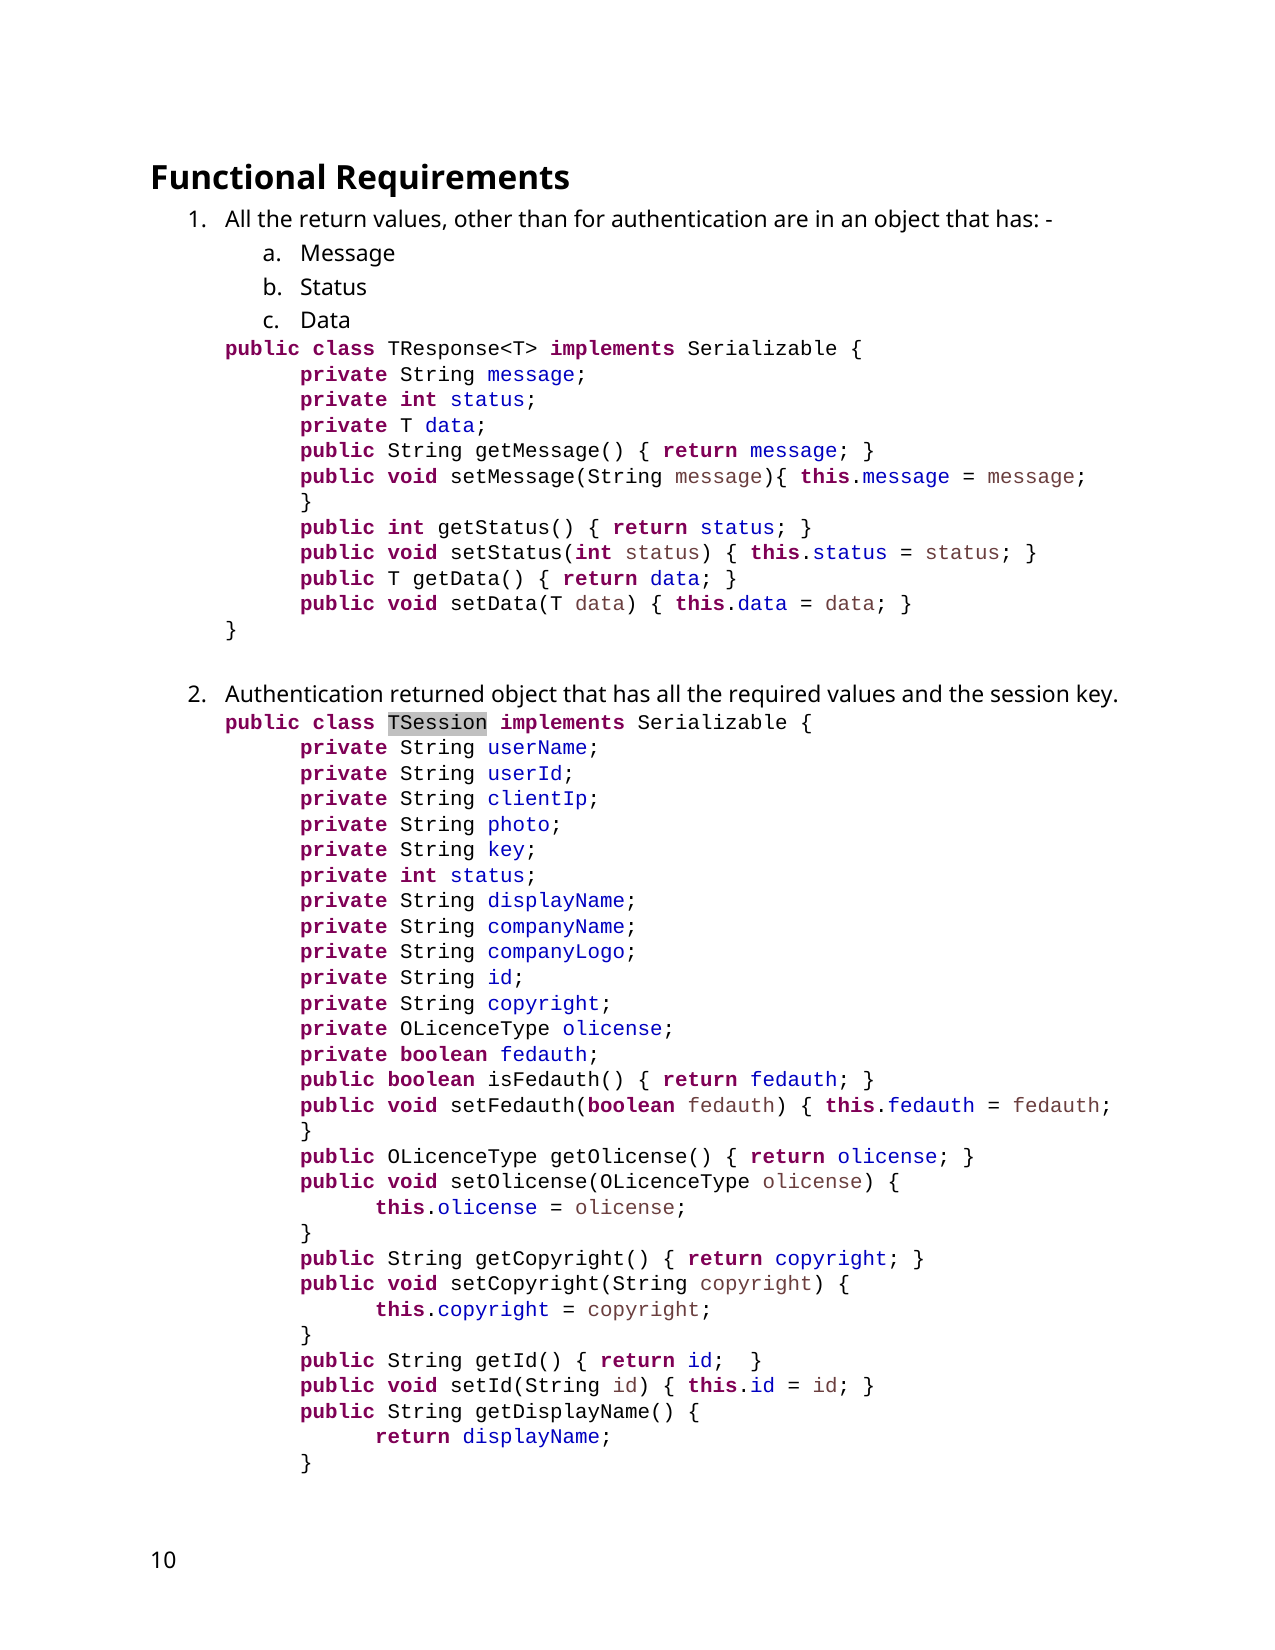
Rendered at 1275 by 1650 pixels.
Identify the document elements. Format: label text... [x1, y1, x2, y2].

list private boolean fedauth; [225, 1044, 1125, 1067]
list public OLicenceType getOlicense() { return olicense; } [225, 1146, 1125, 1169]
list private String companyName; [225, 916, 1125, 940]
list private int status; [225, 389, 1125, 413]
list } [225, 1452, 1125, 1476]
list private String message; [225, 364, 1125, 387]
list public String getMessage() { return message; } [225, 440, 1125, 464]
list private String key; [225, 839, 1125, 863]
list public void setStatus(int status) { this.status = status; } [225, 542, 1125, 566]
list private int status; [225, 865, 1125, 889]
list public void setOlicense(OLicenceType olicense) { [225, 1171, 1125, 1195]
list } [225, 1324, 1125, 1348]
list Data [262, 304, 1125, 336]
list public boolean isFedauth() { return fedauth; } [225, 1069, 1125, 1093]
list All the return values, other than for authentication are in an object that has: - [187, 203, 1125, 234]
list private T data; [225, 415, 1125, 438]
list public T getData() { return data; } [225, 568, 1125, 591]
list public void setId(String id) { this.id = id; } [225, 1375, 1125, 1399]
list private String displayName; [225, 891, 1125, 914]
list private String id; [225, 967, 1125, 991]
list public void setCopyright(String copyright) { [225, 1273, 1125, 1297]
list private String clientIp; [225, 788, 1125, 812]
list public String getDisplayName() { [225, 1401, 1125, 1424]
list private String userId; [225, 763, 1125, 787]
list return displayName; [225, 1426, 1125, 1450]
list public class TSession implements Serializable { [225, 712, 388, 736]
list public String getId() { return id; } [225, 1350, 1125, 1373]
list Authentication returned object that has all the required values and the session key. [187, 678, 1125, 709]
list private String photo; [225, 814, 1125, 838]
list Status [262, 271, 1125, 302]
list private String copyright; [225, 993, 1125, 1016]
list private String userName; [225, 737, 1125, 761]
subtitle Functional Requirements [150, 154, 1125, 199]
list public class TResponse<T> implements Serializable { [225, 338, 1125, 362]
list public int getStatus() { return status; } [225, 517, 1125, 540]
list public void setFedauth(boolean fedauth) { this.fedauth = fedauth; } [225, 1095, 1125, 1144]
list public class TSession implements Serializable { [487, 712, 1125, 736]
list this.copyright = copyright; [225, 1299, 1125, 1322]
list private String companyLogo; [225, 942, 1125, 965]
list private OLicenceType olicense; [225, 1018, 1125, 1042]
list } [225, 1222, 1125, 1246]
list Message [262, 237, 1125, 268]
list public String getCopyright() { return copyright; } [225, 1248, 1125, 1271]
list public void setData(T data) { this.data = data; } [225, 593, 1125, 617]
list this.olicense = olicense; [225, 1197, 1125, 1220]
list public void setMessage(String message){ this.message = message; } [225, 466, 1125, 515]
list } [225, 619, 1125, 642]
